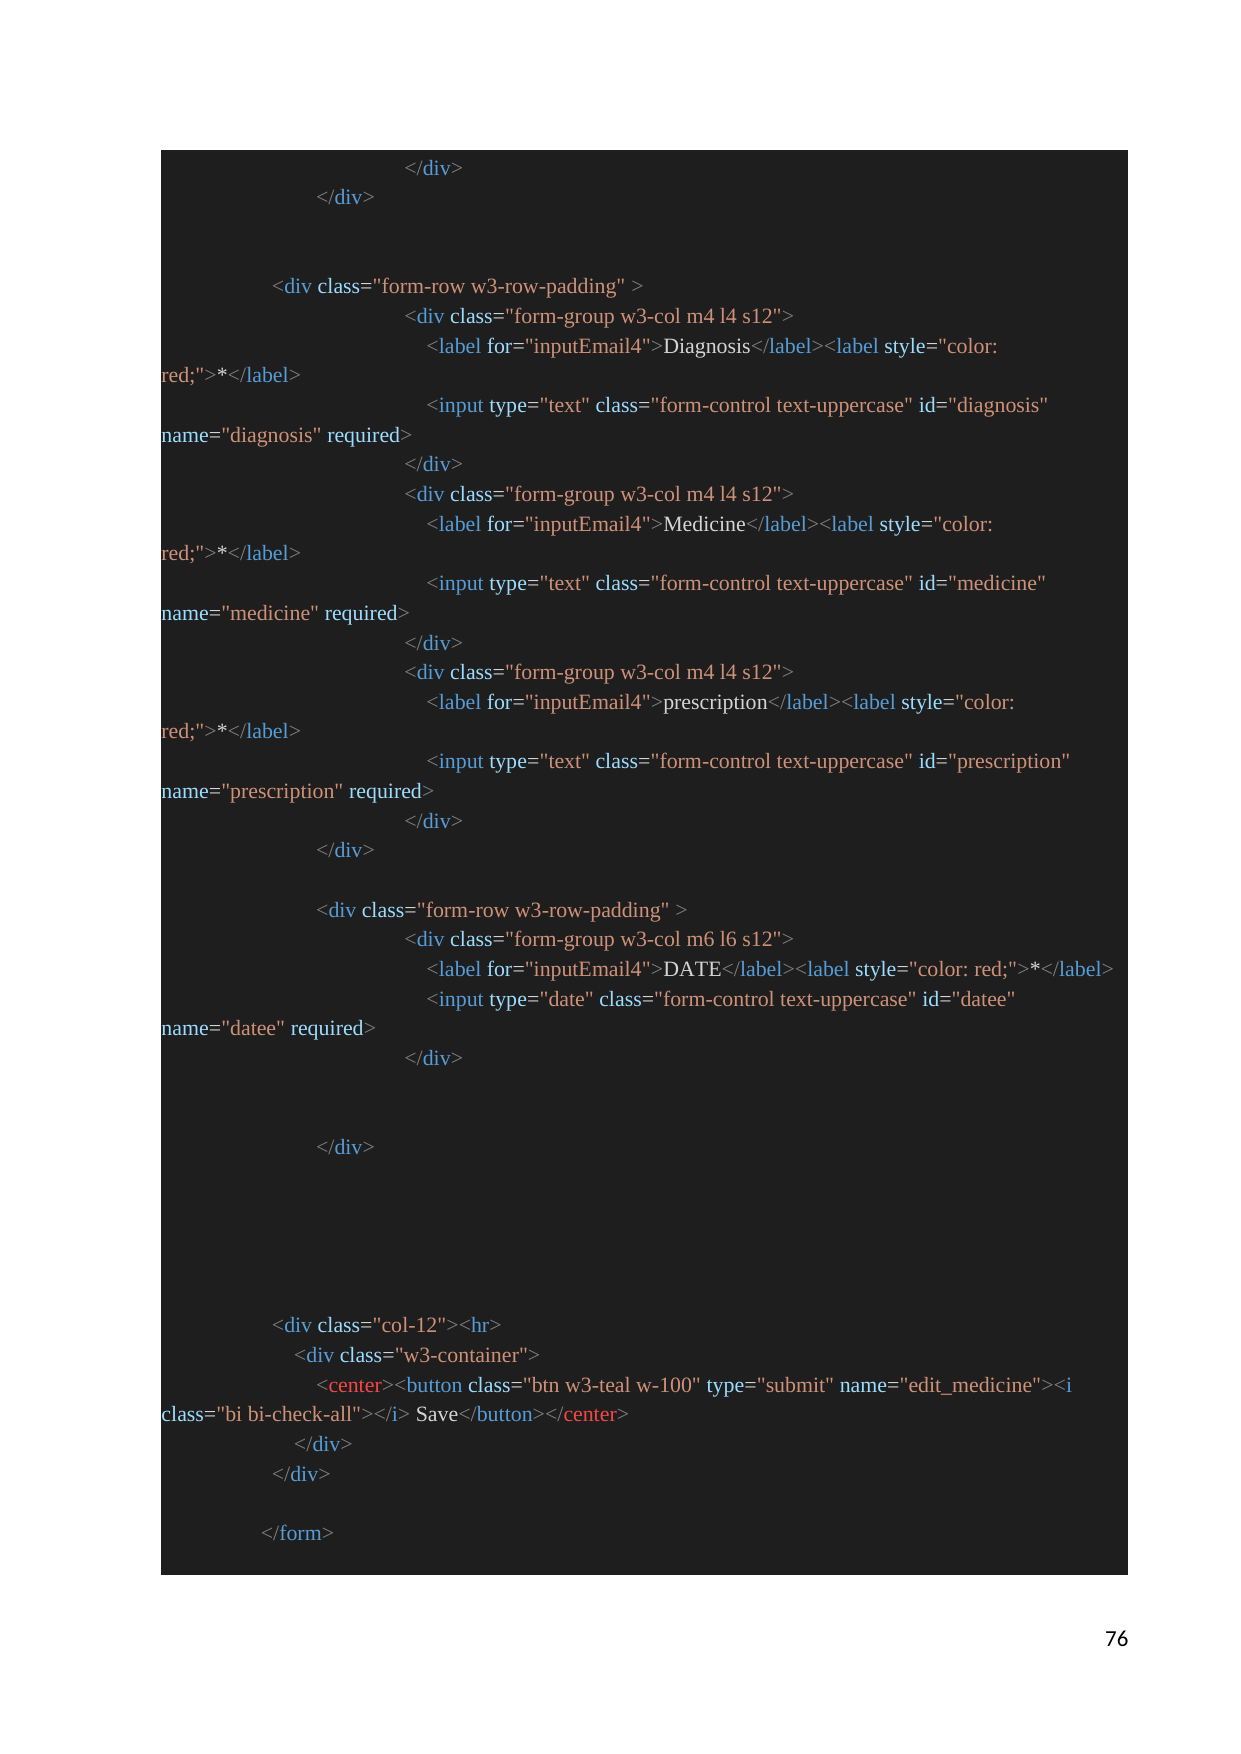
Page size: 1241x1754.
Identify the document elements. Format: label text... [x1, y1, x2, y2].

text <input type="text" class="form-control text-uppercase" id="prescription" name="prescription" required> [161, 744, 1128, 803]
text <div class="form-group w3-col m4 l4 s12"> [161, 655, 1128, 684]
text </div> [161, 1427, 1128, 1456]
text <div class="w3-container"> [161, 1337, 1128, 1367]
text </form> [161, 1516, 1128, 1545]
text <div class="form-row w3-row-padding" > [161, 892, 1128, 922]
text <label for="inputEmail4">DATE</label><label style="color: red;">*</label> [161, 952, 1128, 981]
text <input type="date" class="form-control text-uppercase" id="datee" name="datee" required> [161, 981, 1128, 1041]
text <input type="text" class="form-control text-uppercase" id="medicine" name="medicine" required> [161, 566, 1128, 625]
text <div class="form-row w3-row-padding" > [161, 269, 1128, 298]
text </div> [161, 1130, 1128, 1159]
text </div> [161, 833, 1128, 862]
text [161, 298, 1128, 328]
text </div> [161, 1456, 1128, 1486]
text <label for="inputEmail4">Diagnosis</label><label style="color: red;">*</label> [161, 328, 1128, 387]
text <input type="text" class="form-control text-uppercase" id="diagnosis" name="diagnosis" required> [161, 387, 1128, 447]
text <div class="form-group w3-col m6 l6 s12"> [161, 922, 1128, 952]
text </div> [161, 447, 1128, 477]
text <div class="form-group w3-col m4 l4 s12"> [161, 477, 1128, 506]
text </div> [161, 625, 1128, 655]
text <label for="inputEmail4">prescription</label><label style="color: red;">*</label> [161, 684, 1128, 744]
text <label for="inputEmail4">Medicine</label><label style="color: red;">*</label> [161, 506, 1128, 566]
text </div> [161, 180, 1128, 209]
text <div class="col-12"><hr> [161, 1308, 1128, 1337]
text </div> [161, 150, 1128, 180]
text </div> [161, 803, 1128, 833]
text </div> [161, 1041, 1128, 1070]
text <center><button class="btn w3-teal w-100" type="submit" name="edit_medicine"><i class="bi bi-check-all"></i> Save</button></center> [161, 1367, 1128, 1427]
